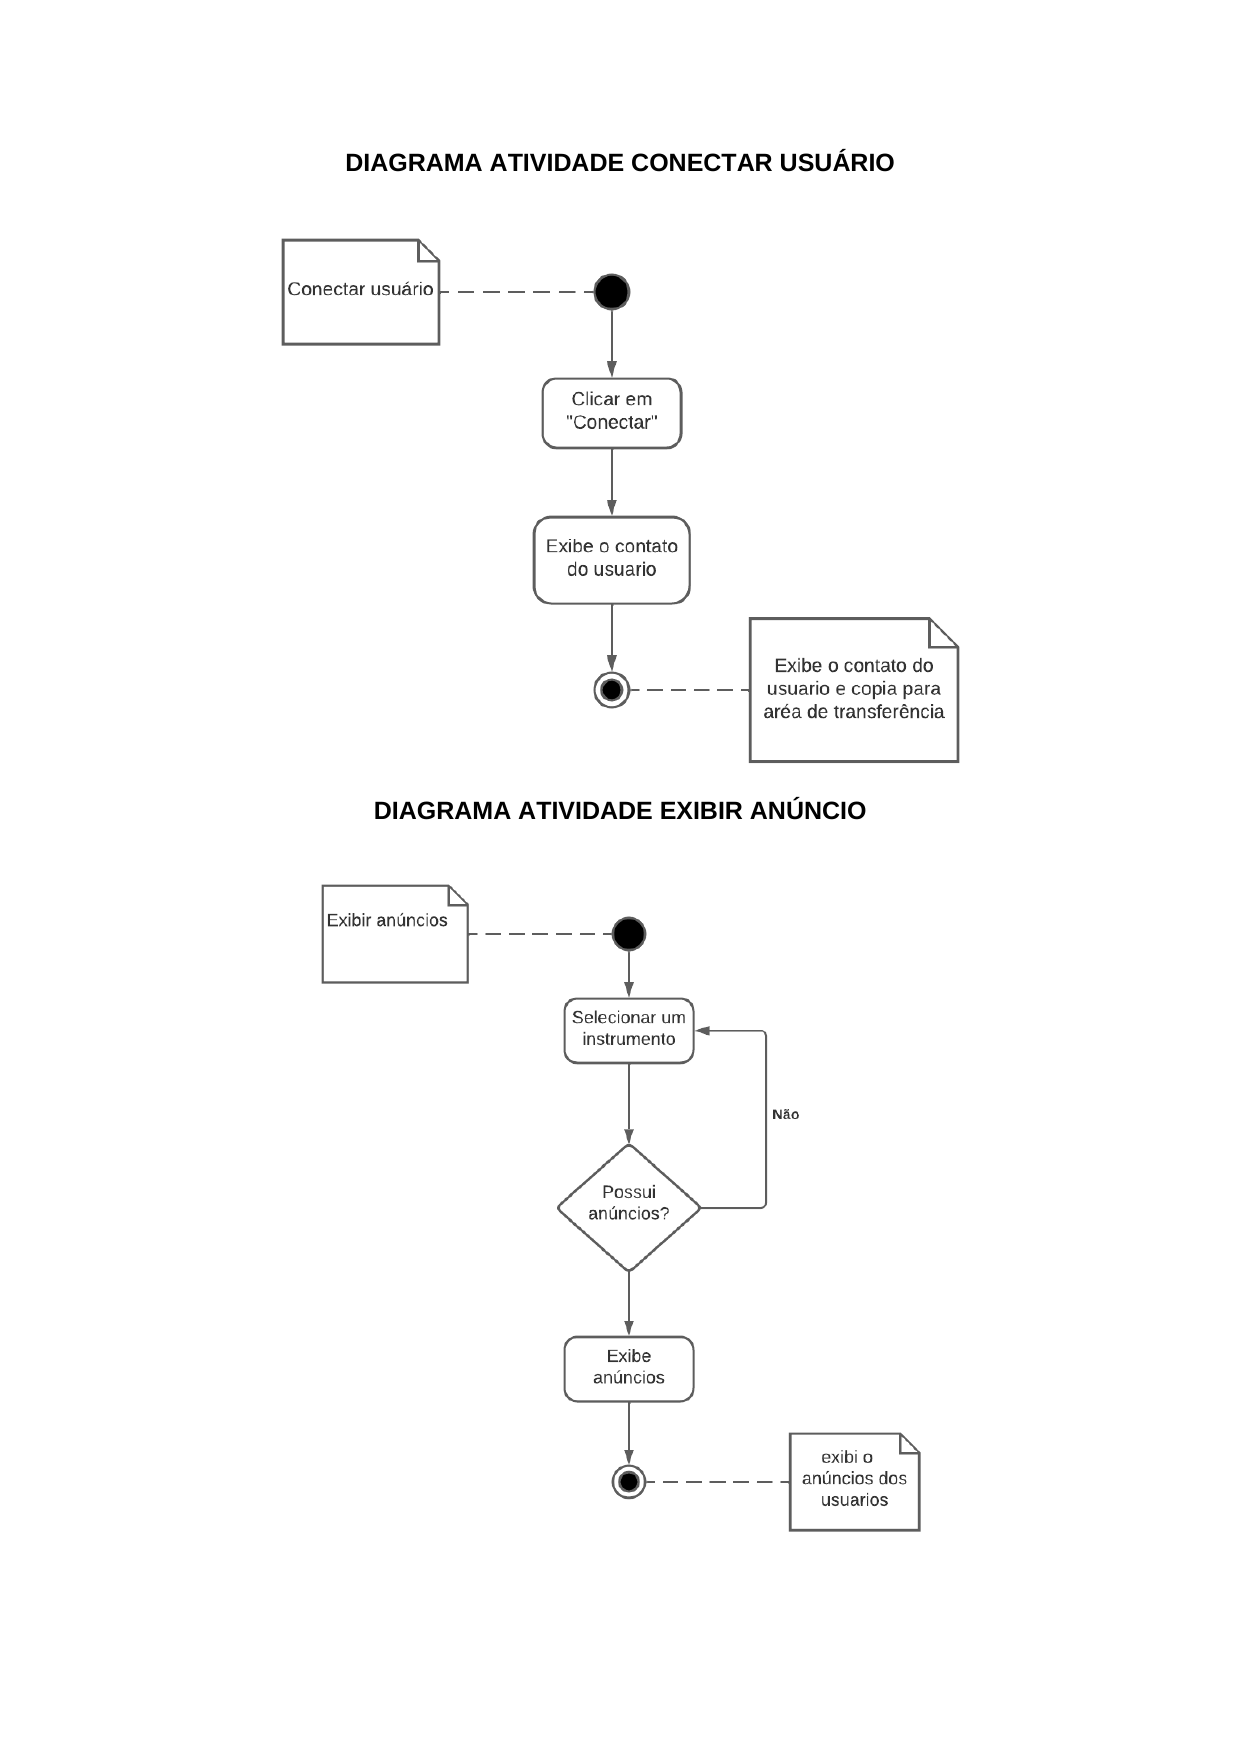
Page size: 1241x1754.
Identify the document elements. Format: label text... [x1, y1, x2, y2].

text DIAGRAMA ATIVIDADE CONECTAR USUÁRIO [177, 148, 1063, 176]
picture [290, 853, 951, 1562]
text DIAGRAMA ATIVIDADE EXIBIR ANÚNCIO [177, 796, 1063, 824]
picture [248, 205, 992, 796]
